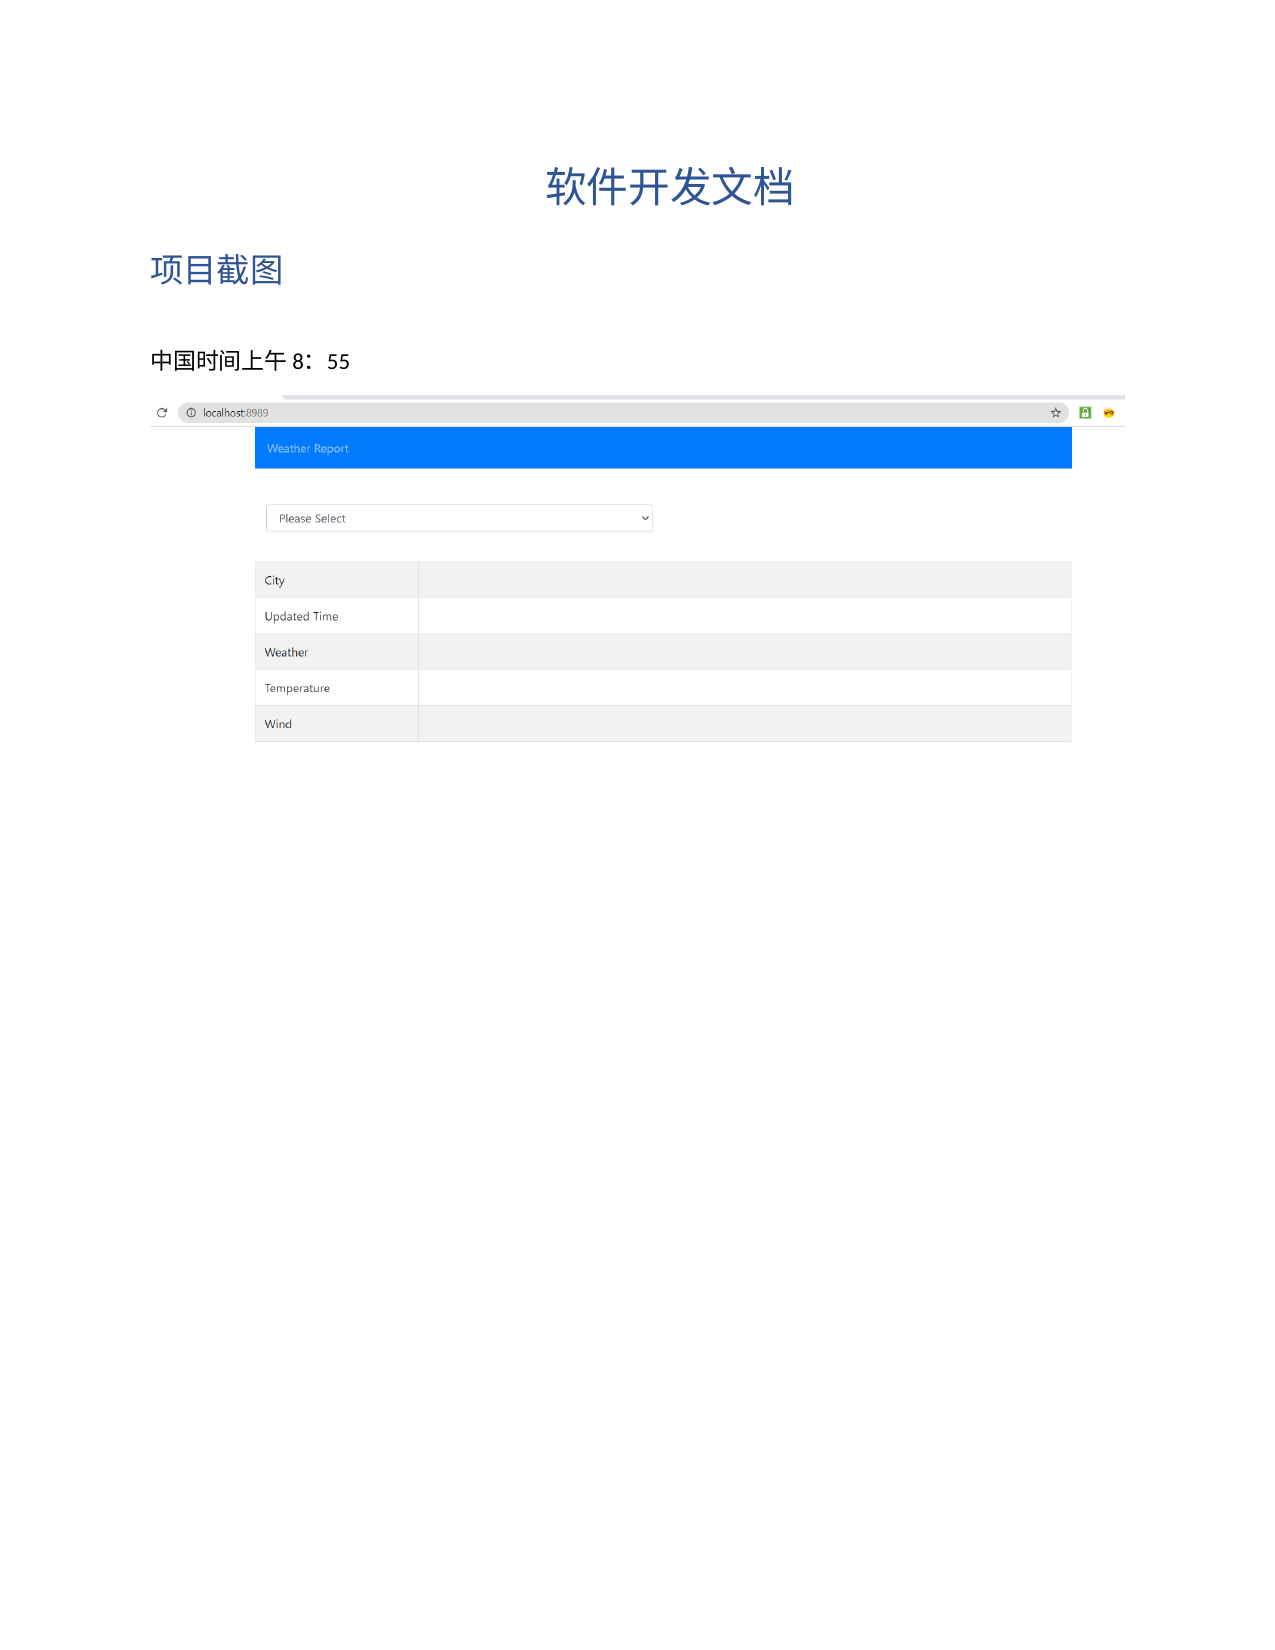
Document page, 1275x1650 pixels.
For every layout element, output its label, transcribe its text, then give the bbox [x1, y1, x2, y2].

picture [150, 395, 1125, 834]
subtitle 项目截图 [150, 244, 1125, 292]
text 中国时间上午8：55 [150, 343, 1125, 376]
subtitle 软件开发文档 [150, 154, 1125, 214]
